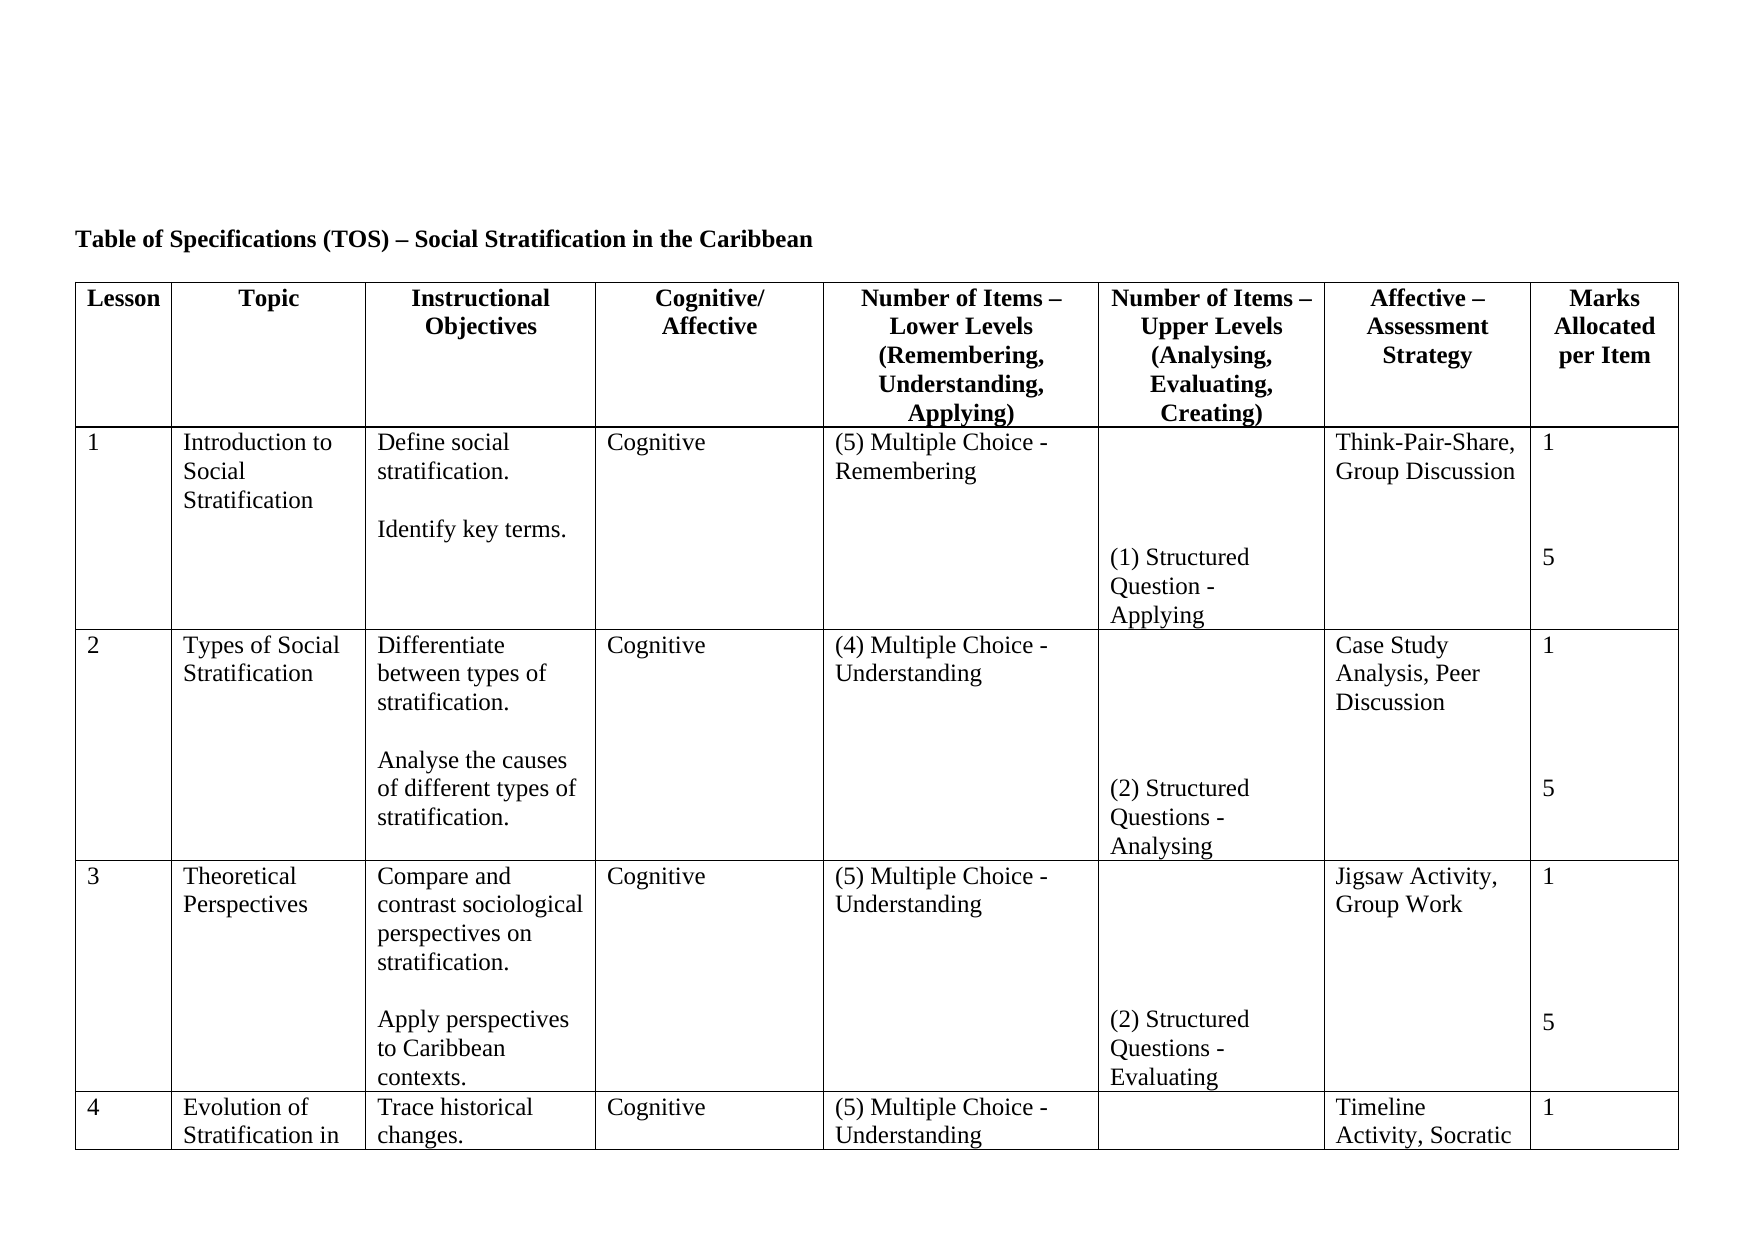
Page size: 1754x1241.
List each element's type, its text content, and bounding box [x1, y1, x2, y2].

table_cell Differentiate between types of stratification. Analyse the causes of different types of stratification. [366, 630, 595, 860]
table_cell (5) Multiple Choice - Remembering [824, 428, 1098, 629]
table_cell Cognitive [596, 861, 823, 1091]
table_cell (5) Multiple Choice - Understanding [824, 861, 1098, 1091]
table_cell 4 [76, 1092, 171, 1149]
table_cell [1099, 1092, 1324, 1149]
table_cell 2 [76, 630, 171, 860]
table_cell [366, 1092, 595, 1149]
table_header Lesson [76, 283, 171, 426]
table_cell (2) Structured Questions - Analysing [1099, 630, 1324, 860]
table_header Cognitive/Affective [596, 283, 823, 426]
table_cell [172, 1092, 365, 1149]
table_cell 1 5 [1531, 428, 1678, 629]
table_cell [824, 1092, 1098, 1149]
table_cell 3 [76, 861, 171, 1091]
table_cell Cognitive [596, 630, 823, 860]
table_cell (1) Structured Question - Applying [1099, 428, 1324, 629]
table_header Topic [172, 283, 365, 426]
text Table of Specifications (TOS) – Social Stratification in the Caribbean [75, 224, 1679, 252]
table_cell Cognitive [596, 428, 823, 629]
table_cell Introduction to Social Stratification [172, 428, 365, 629]
table_cell 1 [76, 428, 171, 629]
table_cell (4) Multiple Choice - Understanding [824, 630, 1098, 860]
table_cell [1325, 1092, 1530, 1149]
table_cell Compare and contrast sociological perspectives on stratification. Apply perspectives to Caribbean contexts. [366, 861, 595, 1091]
table_header Affective – Assessment Strategy [1325, 283, 1530, 426]
table_header Instructional Objectives [366, 283, 595, 426]
table_header Number of Items – Lower Levels (Remembering, Understanding, Applying) [824, 283, 1098, 426]
table_cell Types of Social Stratification [172, 630, 365, 860]
table_cell Think-Pair-Share, Group Discussion [1325, 428, 1530, 629]
table_cell 1 5 [1531, 861, 1678, 1091]
table_cell Cognitive [596, 1092, 823, 1149]
table_cell Define social stratification. Identify key terms. [366, 428, 595, 629]
table_cell (2) Structured Questions - Evaluating [1099, 861, 1324, 1091]
table_header Marks Allocated per Item [1531, 283, 1678, 426]
table_cell Case Study Analysis, Peer Discussion [1325, 630, 1530, 860]
table_cell Theoretical Perspectives [172, 861, 365, 1091]
table_cell 1 25 [1531, 1092, 1678, 1149]
table_cell 1 5 [1531, 630, 1678, 860]
table_header Number of Items – Upper Levels (Analysing, Evaluating, Creating) [1099, 283, 1324, 426]
table_cell Jigsaw Activity, Group Work [1325, 861, 1530, 1091]
